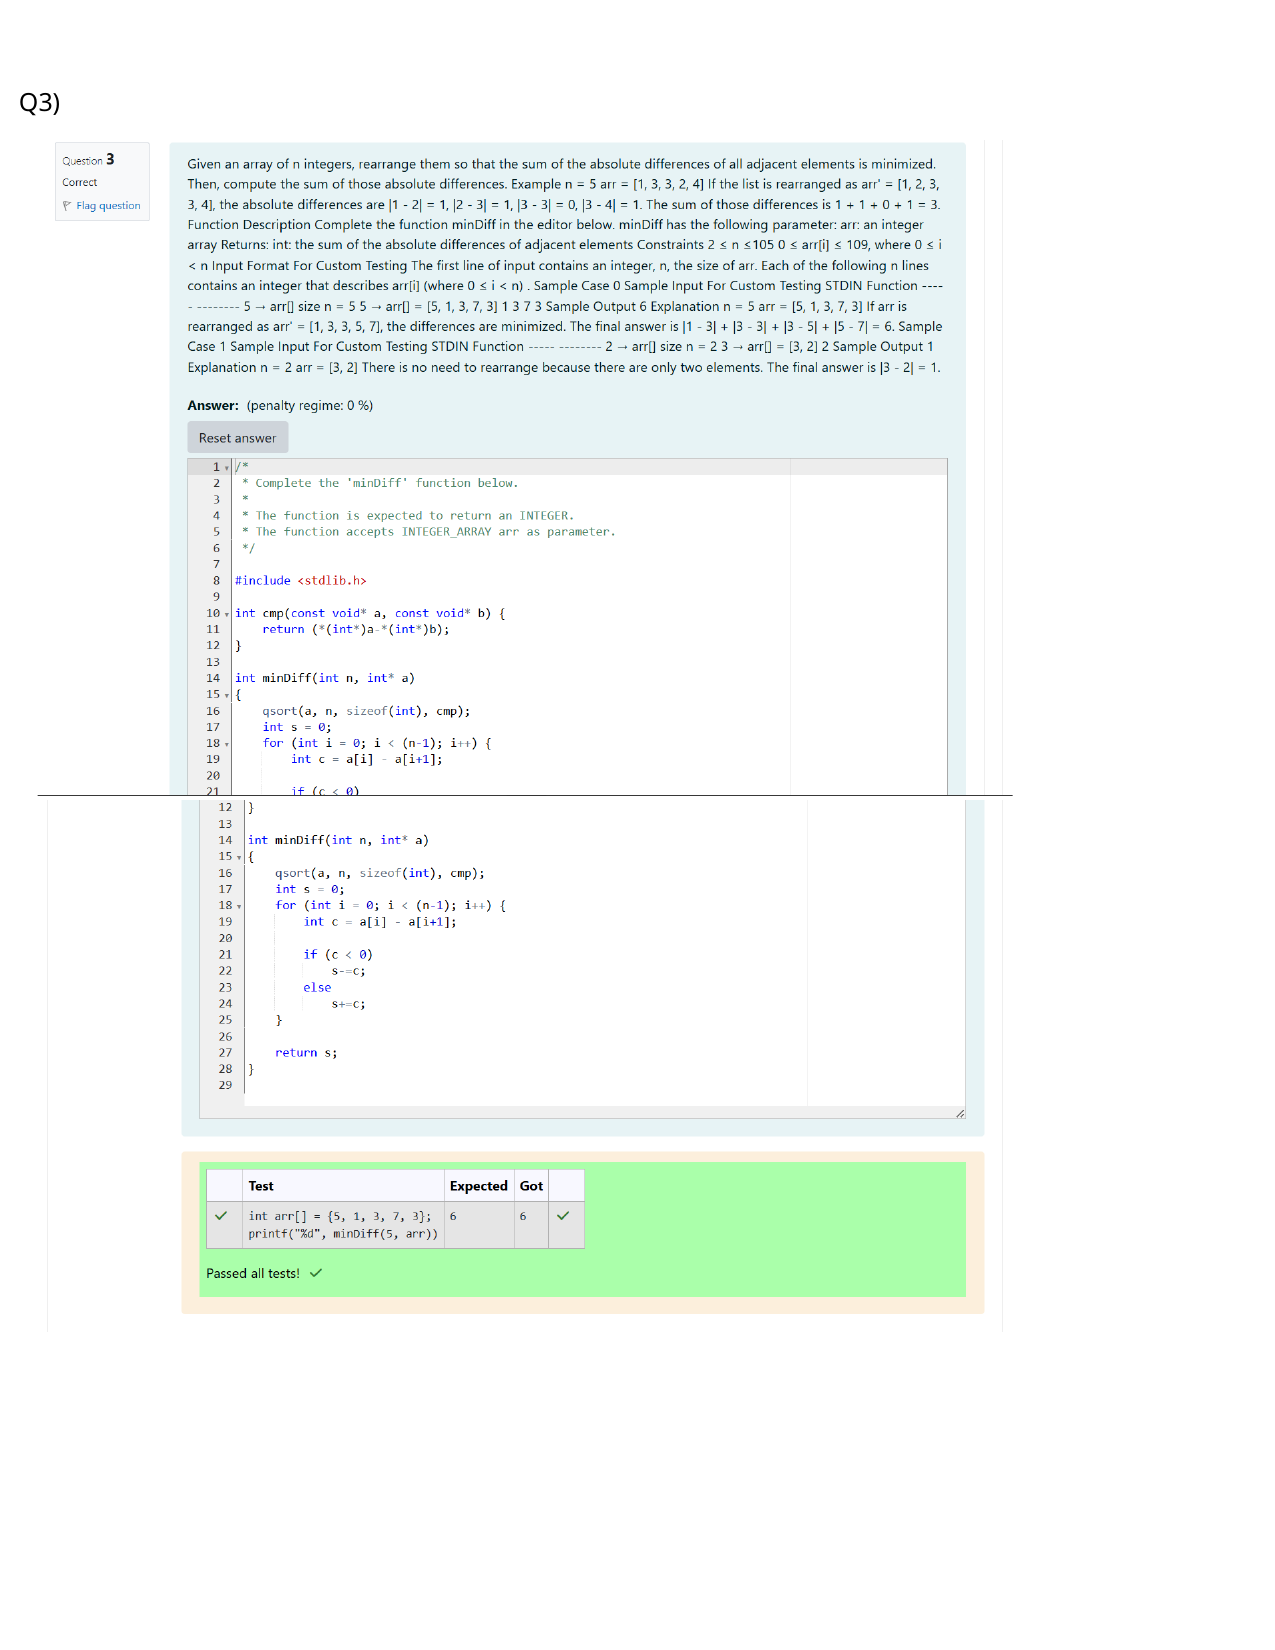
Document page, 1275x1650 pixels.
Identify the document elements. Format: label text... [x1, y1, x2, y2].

text Q3) [19, 84, 1125, 118]
